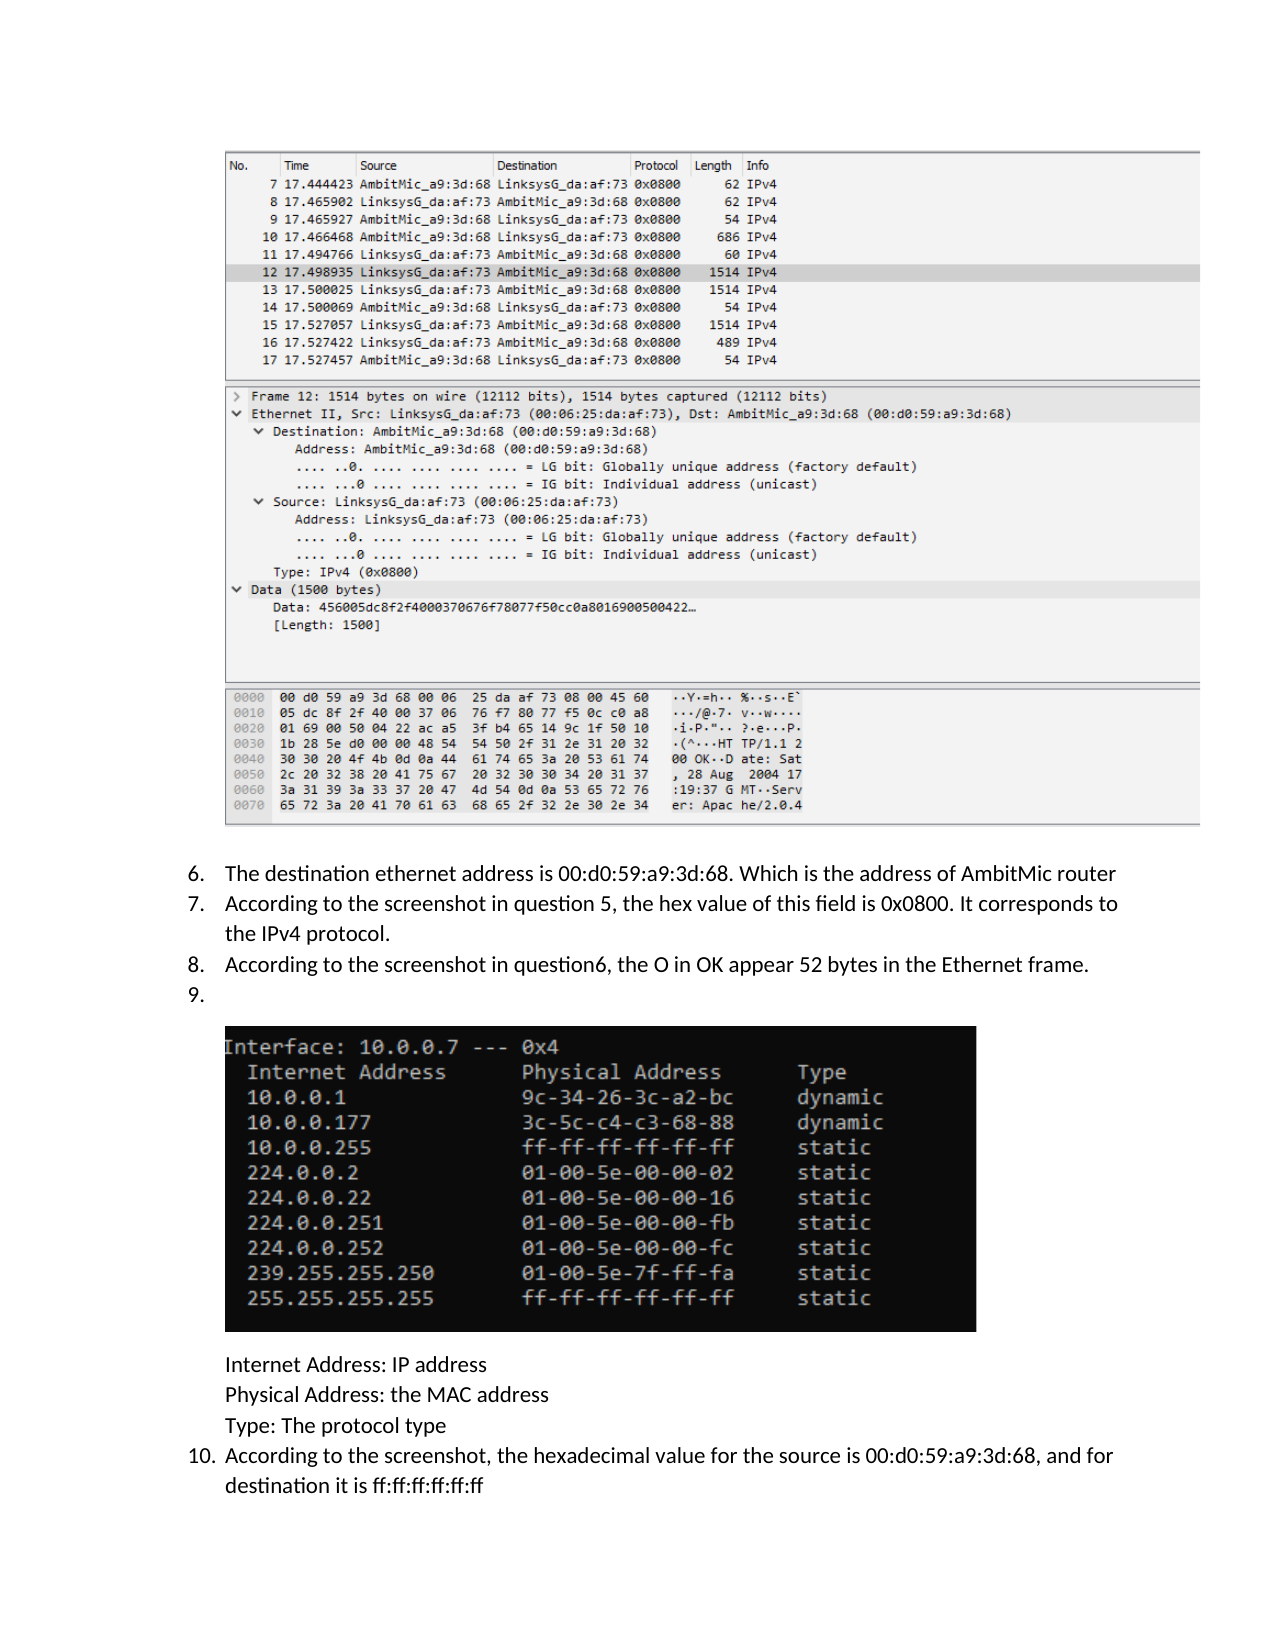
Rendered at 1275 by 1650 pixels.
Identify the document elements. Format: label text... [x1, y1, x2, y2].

picture [225, 1026, 977, 1332]
picture [225, 150, 1200, 827]
list Physical Address: the MAC address [225, 1381, 1125, 1408]
list Type: The protocol type [225, 1411, 1125, 1439]
list According to the screenshot, the hexadecimal value for the source is 00:d0:59:a9:3d:68, and for destination it is ff:ff:ff:ff:ff:ff [187, 1441, 1125, 1499]
list The destination ethernet address is 00:d0:59:a9:3d:68. Which is the address of AmbitMic router [187, 859, 1125, 887]
list Internet Address: IP address [225, 1350, 1125, 1378]
list According to the screenshot in question6, the O in OK appear 52 bytes in the Ethernet frame. [187, 950, 1125, 978]
list According to the screenshot in question 5, the hex value of this field is 0x0800. It corresponds to the IPv4 protocol. [187, 889, 1125, 947]
